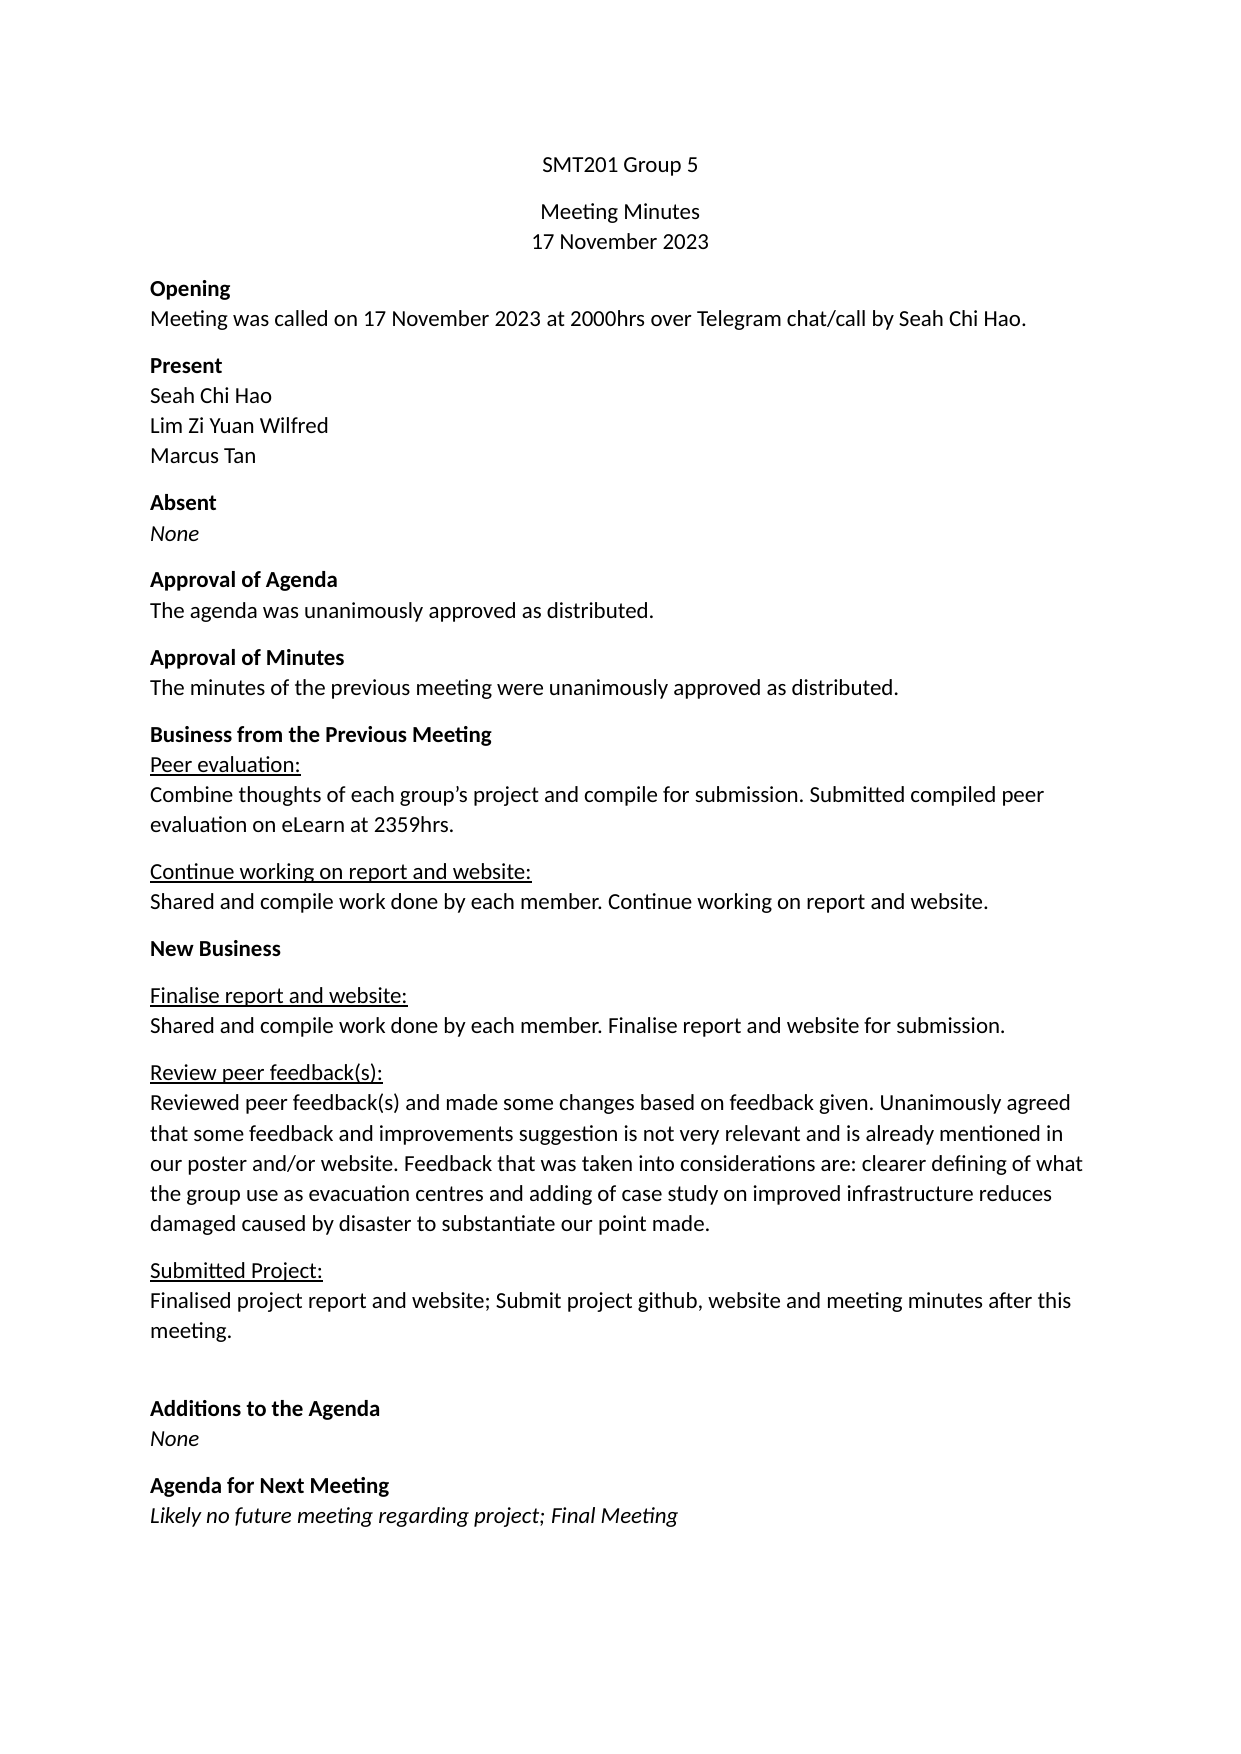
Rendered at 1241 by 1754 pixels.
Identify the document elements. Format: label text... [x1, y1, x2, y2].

text Approval of Minutes The minutes of the previous meeting were unanimously approved as distributed. [150, 643, 1090, 701]
text Opening Meeting was called on 17 November 2023 at 2000hrs over Telegram chat/call by Seah Chi Hao. [150, 274, 1090, 332]
text New Business [150, 934, 1090, 962]
text Agenda for Next Meeting Likely no future meeting regarding project; Final Meeting [150, 1471, 1090, 1529]
text Absent None [150, 488, 1090, 547]
text Review peer feedback(s): Reviewed peer feedback(s) and made some changes based on feedback given. Unanimously agreed that some feedback and improvements suggestion is not very relevant and is already mentioned in our poster and/or website. Feedback that was taken into considerations are: clearer defining of what the group use as evacuation centres and adding of case study on improved infrastructure reduces damaged caused by disaster to substantiate our point made. [150, 1058, 1090, 1237]
text Business from the Previous Meeting Peer evaluation: Combine thoughts of each group’s project and compile for submission. Submitted compiled peer evaluation on eLearn at 2359hrs. [150, 720, 1090, 838]
text Meeting Minutes 17 November 2023 [150, 197, 1090, 255]
text Approval of Agenda The agenda was unanimously approved as distributed. [150, 566, 1090, 624]
text Present Seah Chi Hao Lim Zi Yuan Wilfred Marcus Tan [150, 351, 1090, 470]
text Submitted Project: Finalised project report and website; Submit project github, website and meeting minutes after this meeting. [150, 1256, 1090, 1345]
text Continue working on report and website: Shared and compile work done by each member. Continue working on report and website. [150, 857, 1090, 916]
text Finalise report and website: Shared and compile work done by each member. Finalise report and website for submission. [150, 981, 1090, 1039]
text SMT201 Group 5 [150, 150, 1090, 178]
text Additions to the Agenda None [150, 1363, 1090, 1452]
